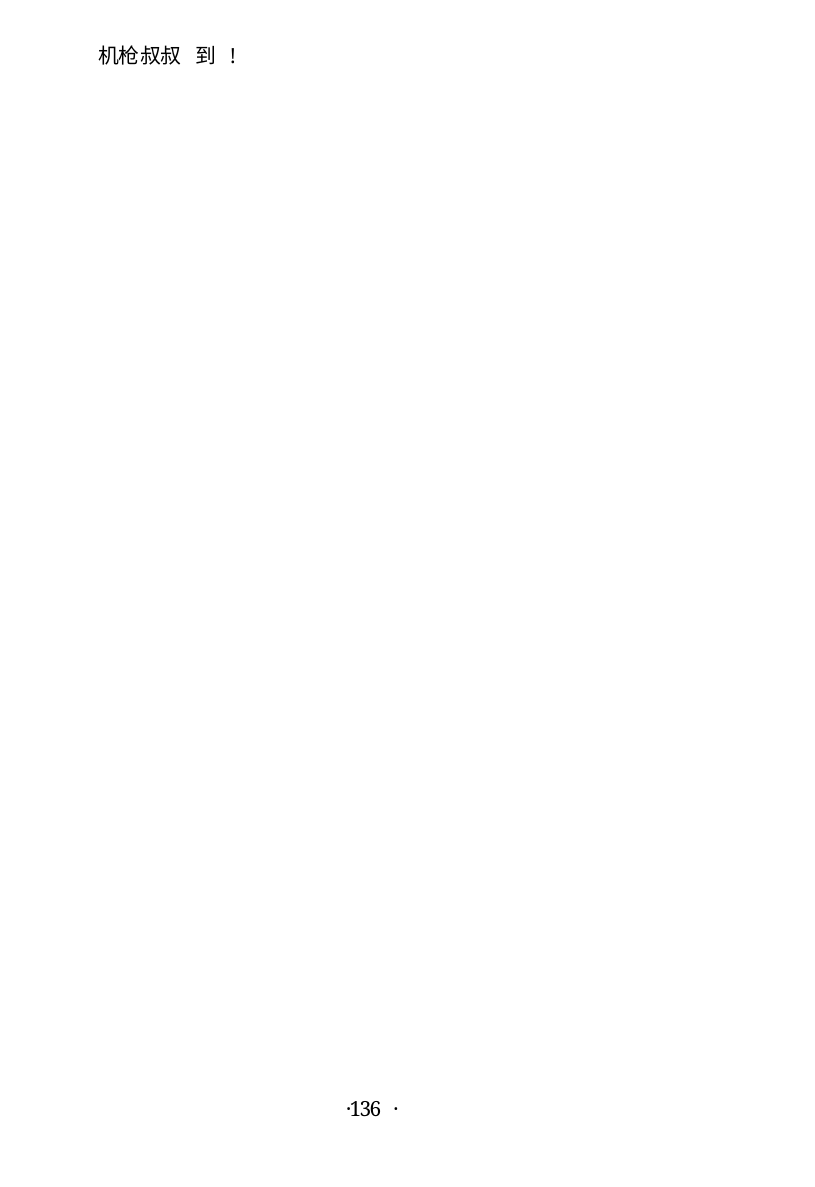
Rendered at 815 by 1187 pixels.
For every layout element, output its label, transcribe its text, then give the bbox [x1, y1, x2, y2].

text 陈大蔓 班 长!—— 机枪叔叔 到 ! [98, 42, 275, 70]
